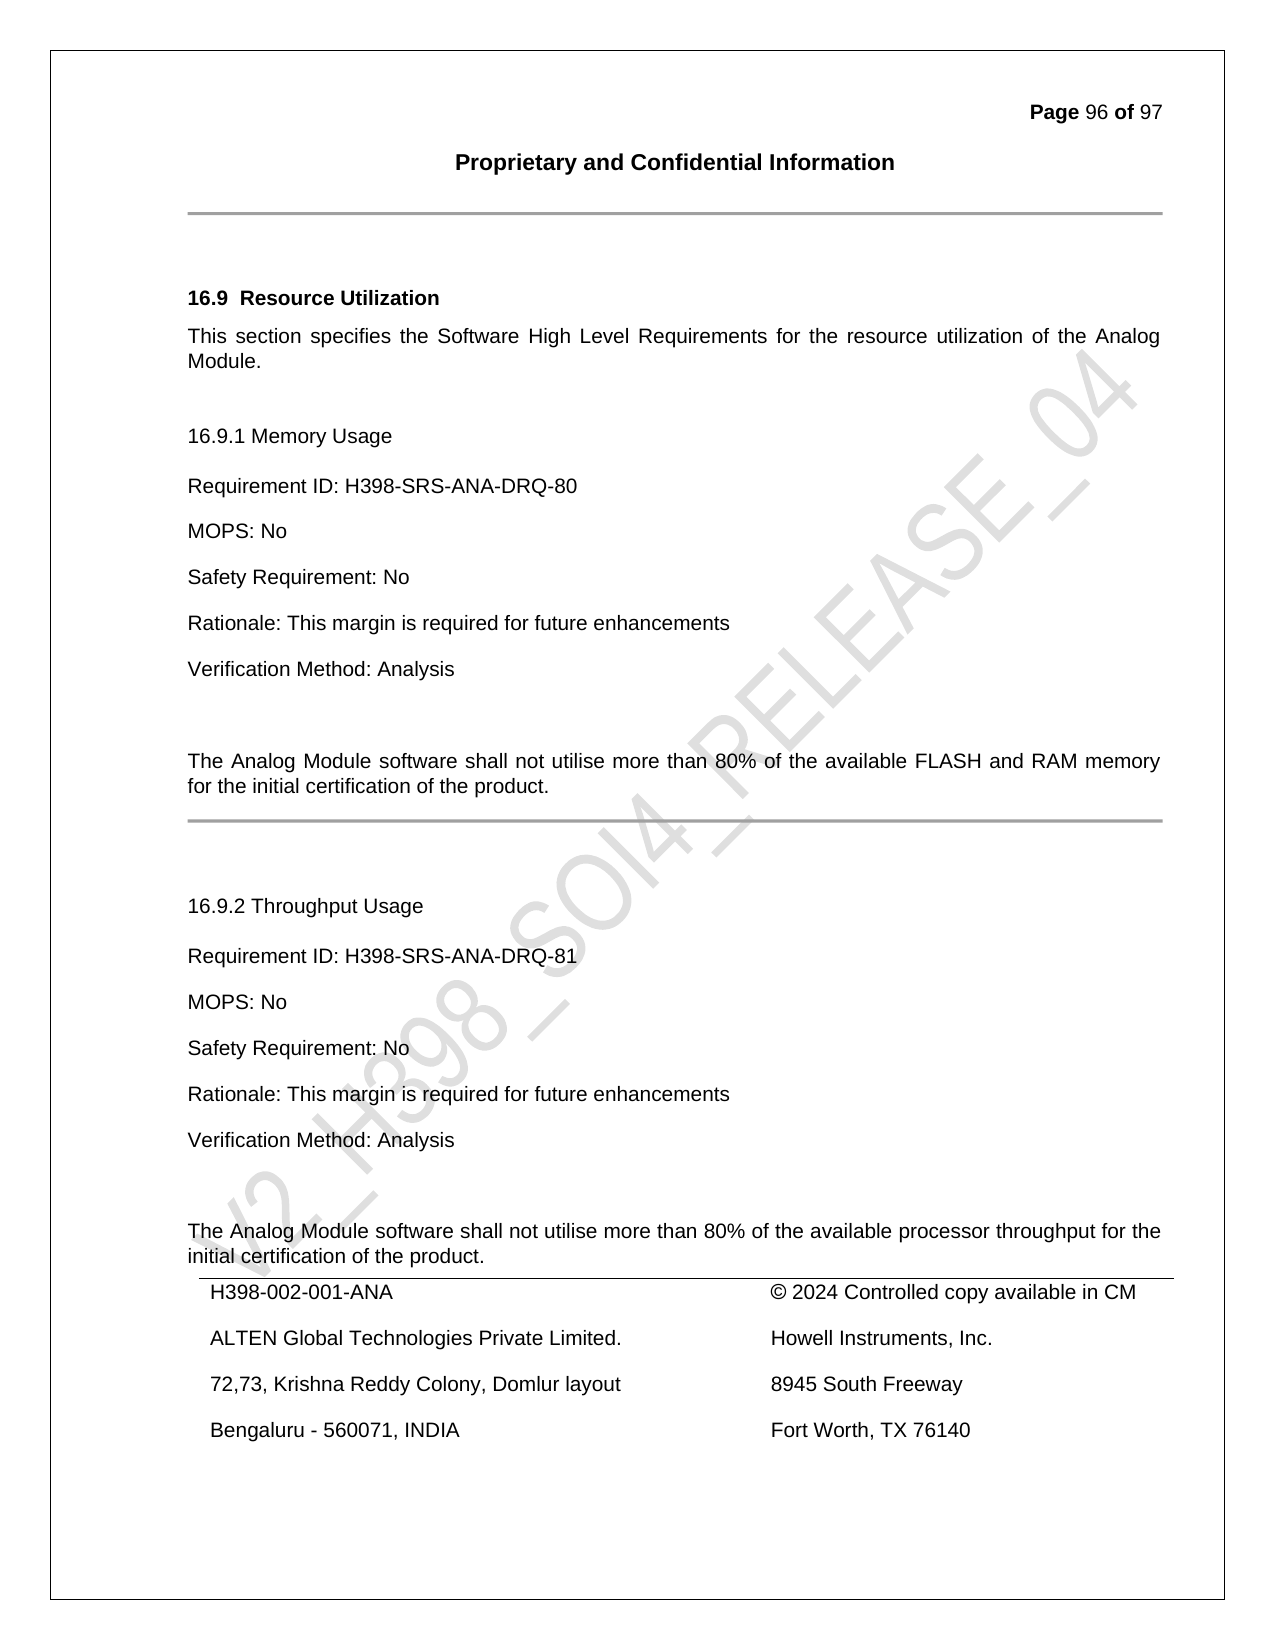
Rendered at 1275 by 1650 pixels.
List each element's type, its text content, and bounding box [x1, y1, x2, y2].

subtitle 16.9 Resource Utilization [187, 286, 1162, 310]
text Verification Method: Analysis [187, 656, 1162, 681]
subtitle 16.9.1 Memory Usage [187, 422, 1162, 447]
text MOPS: No [187, 989, 1162, 1014]
text Safety Requirement: No [187, 564, 1162, 589]
subtitle 16.9.2 Throughput Usage [187, 893, 1162, 918]
text Requirement ID: H398-SRS-ANA-DRQ-81 [187, 943, 1162, 968]
text Rationale: This margin is required for future enhancements [187, 1081, 1162, 1106]
text The Analog Module software shall not utilise more than 80% of the available FLASH and RAM memory for the initial certification of the product. [187, 747, 1162, 797]
text The Analog Module software shall not utilise more than 80% of the available processor throughput for the initial certification of the product. [187, 1218, 1162, 1268]
text Verification Method: Analysis [187, 1127, 1162, 1152]
text Rationale: This margin is required for future enhancements [187, 610, 1162, 635]
text This section specifies the Software High Level Requirements for the resource utilization of the Analog Module. [187, 322, 1162, 372]
text MOPS: No [187, 518, 1162, 543]
text Requirement ID: H398-SRS-ANA-DRQ-80 [187, 472, 1162, 497]
text Safety Requirement: No [187, 1035, 1162, 1060]
